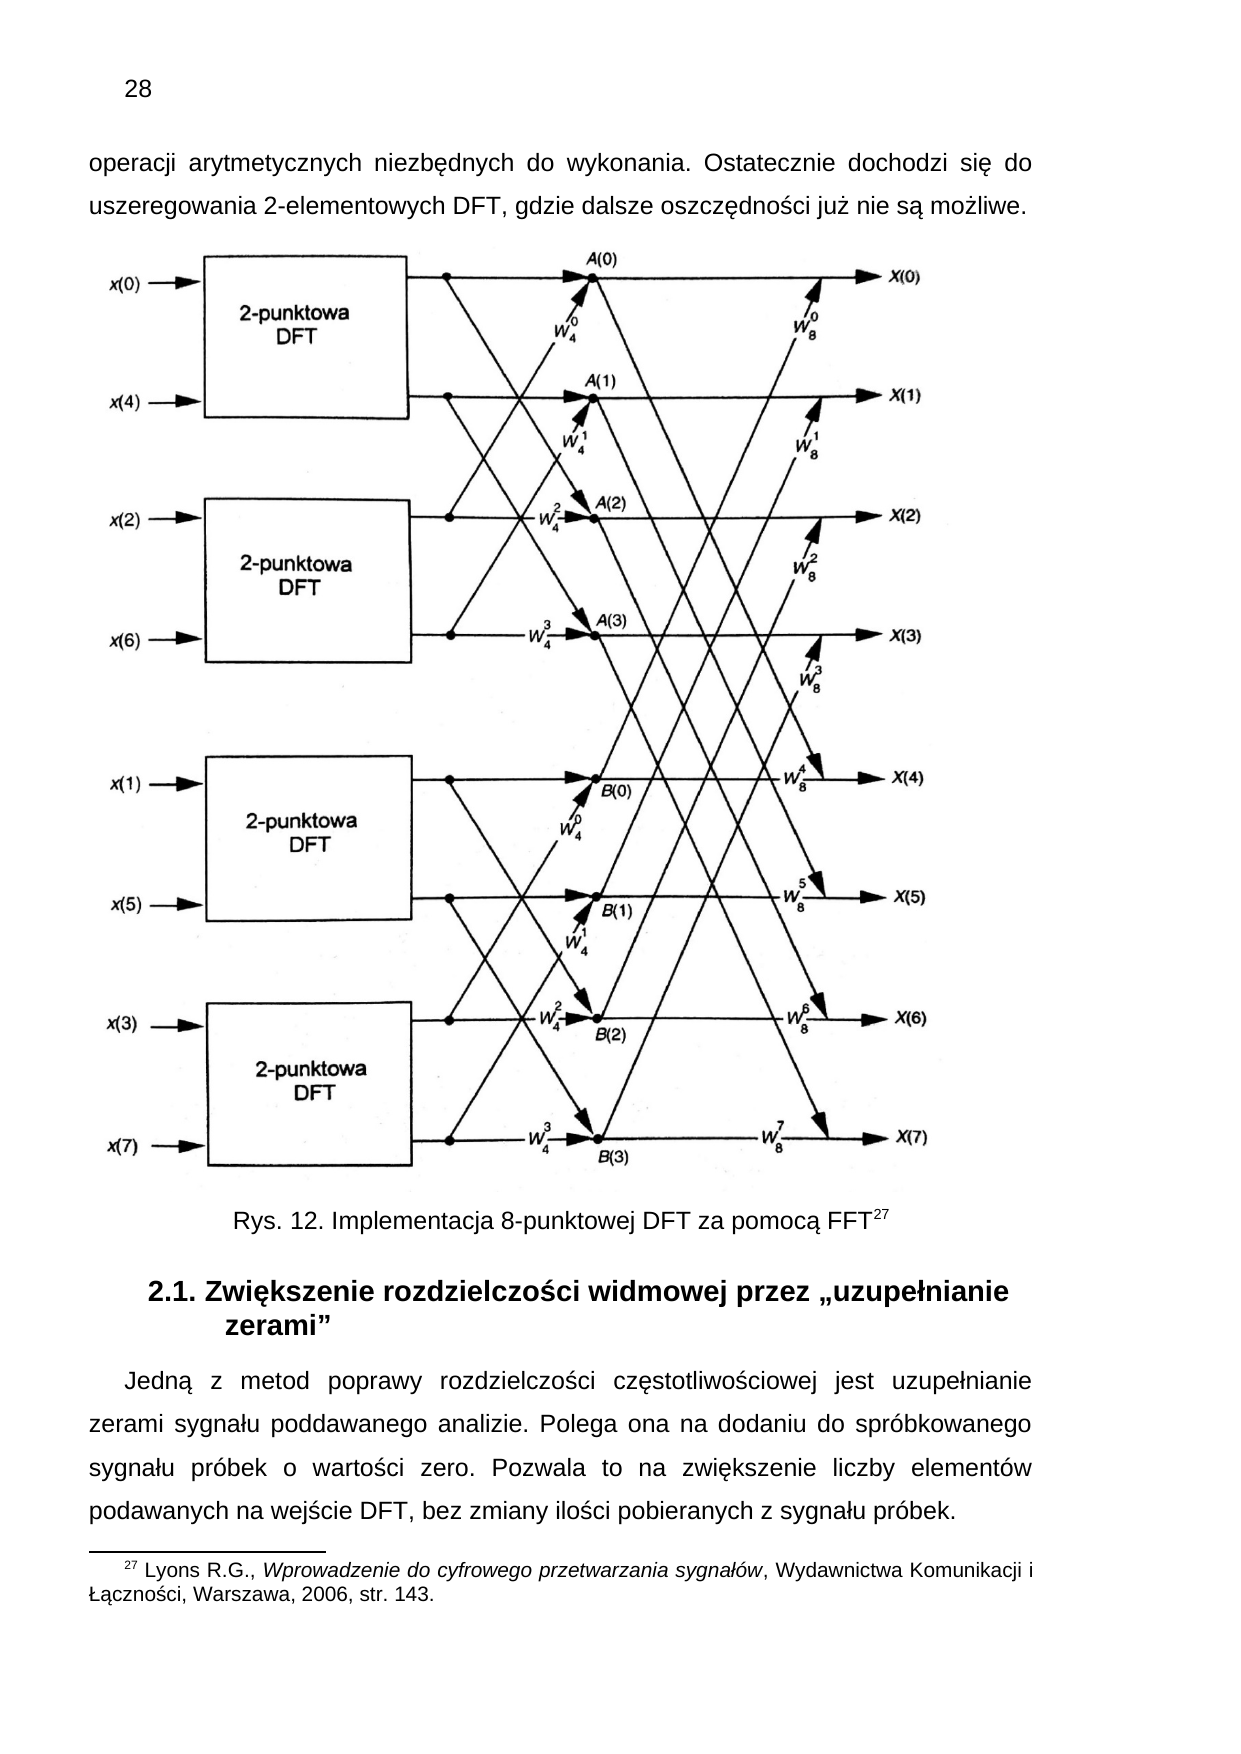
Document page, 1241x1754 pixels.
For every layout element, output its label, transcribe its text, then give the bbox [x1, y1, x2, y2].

subtitle Zwiększenie rozdzielczości widmowej przez „uzupełnianie zerami” [148, 1274, 1033, 1341]
picture [88, 233, 956, 1192]
text Rys. 12. Implementacja 8-punktowej DFT za pomocą FFT [89, 1206, 1033, 1235]
text Jedną z metod poprawy rozdzielczości częstotliwościowej jest uzupełnianie zerami sygnału poddawanego analizie. Polega ona na dodaniu do spróbkowanego sygnału próbek o wartości zero. Pozwala to na zwiększenie liczby elementów podawanych na wejście DFT, bez zmiany ilości pobieranych z sygnału próbek. [89, 1366, 1033, 1524]
